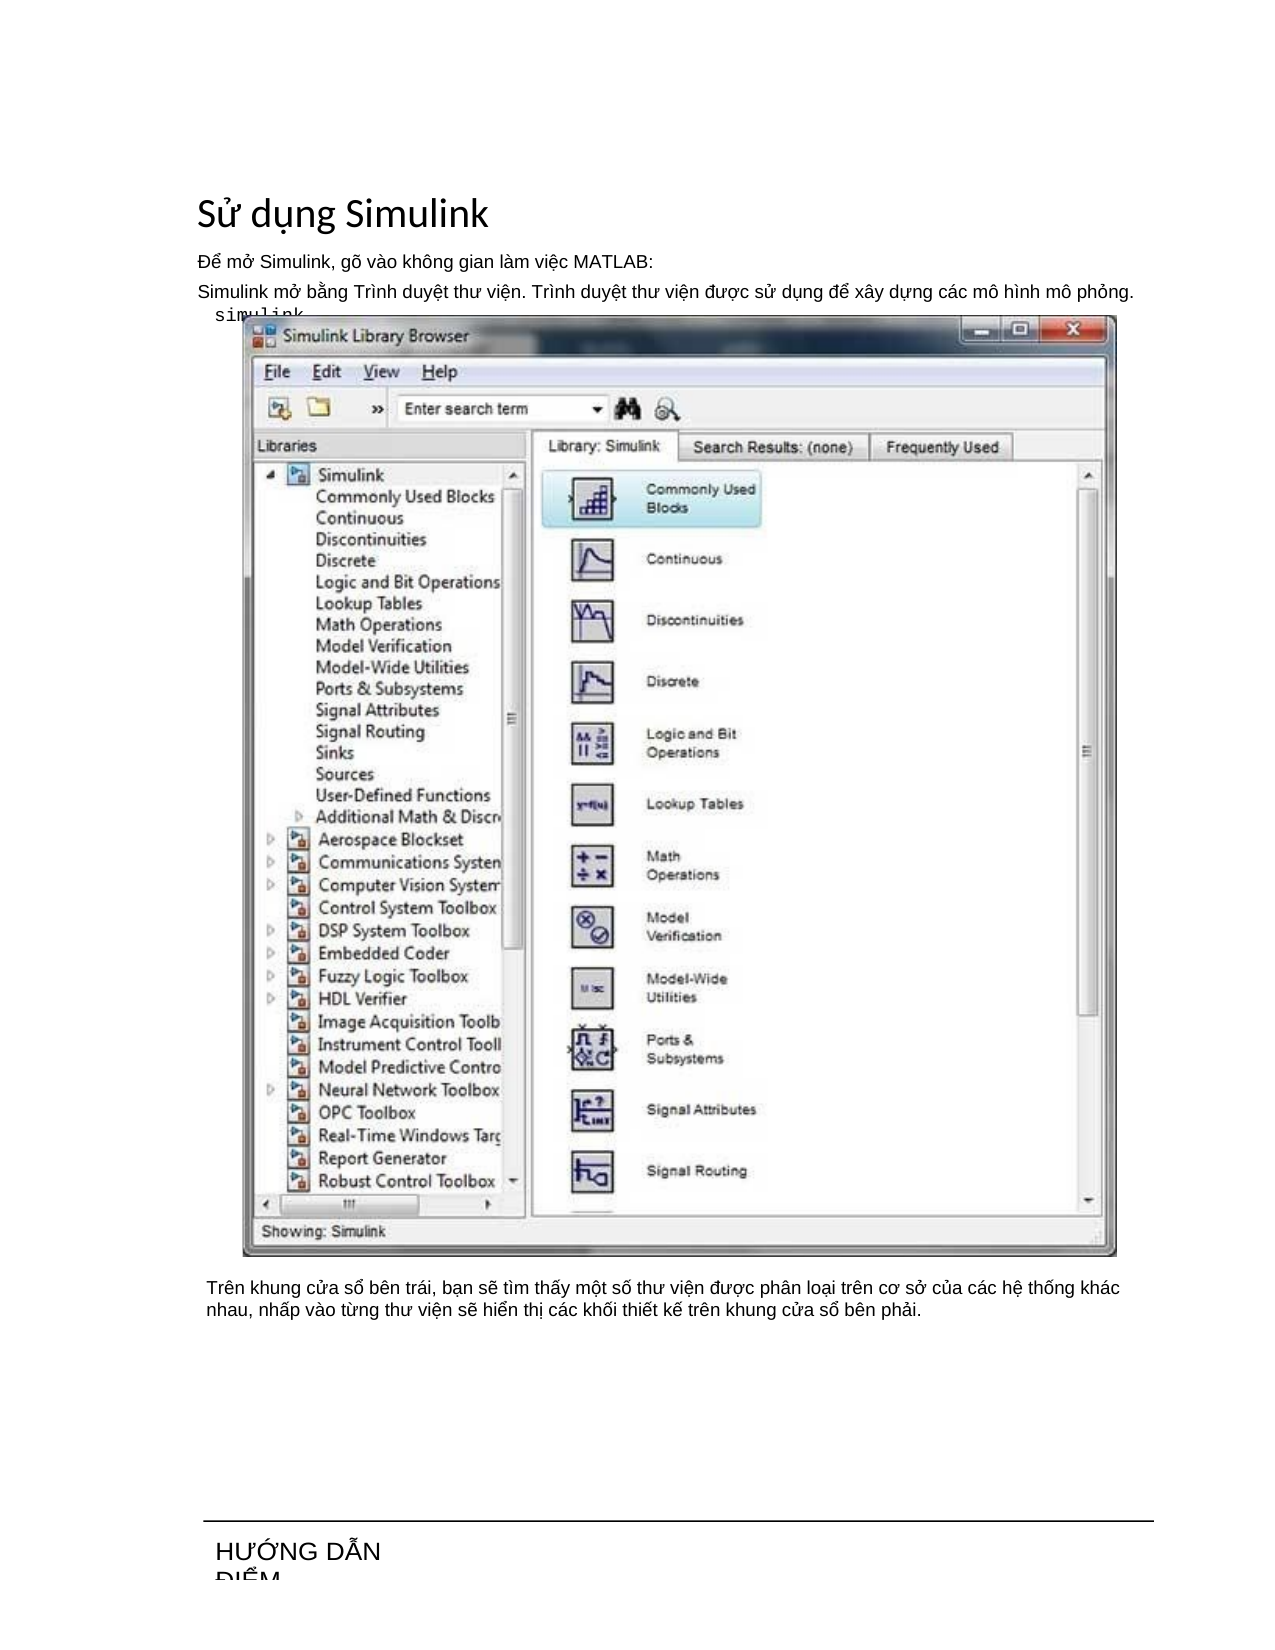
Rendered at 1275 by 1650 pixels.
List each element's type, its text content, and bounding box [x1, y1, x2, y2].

text Trên khung cửa sổ bên trái, bạn sẽ tìm thấy một số thư viện được phân loại trên cơ sở của các hệ thống khác nhau, nhấp vào từng thư viện sẽ hiển thị các khối thiết kế trên khung cửa sổ bên phải. [206, 1277, 1142, 1320]
text Để mở Simulink, gõ vào không gian làm việc MATLAB: [197, 251, 1275, 272]
text Simulink mở bằng Trình duyệt thư viện. Trình duyệt thư viện được sử dụng để xây dựng các mô hình mô phỏng. [197, 281, 1275, 303]
subtitle Sử dụng Simulink [197, 187, 1275, 238]
picture [242, 315, 1117, 1257]
